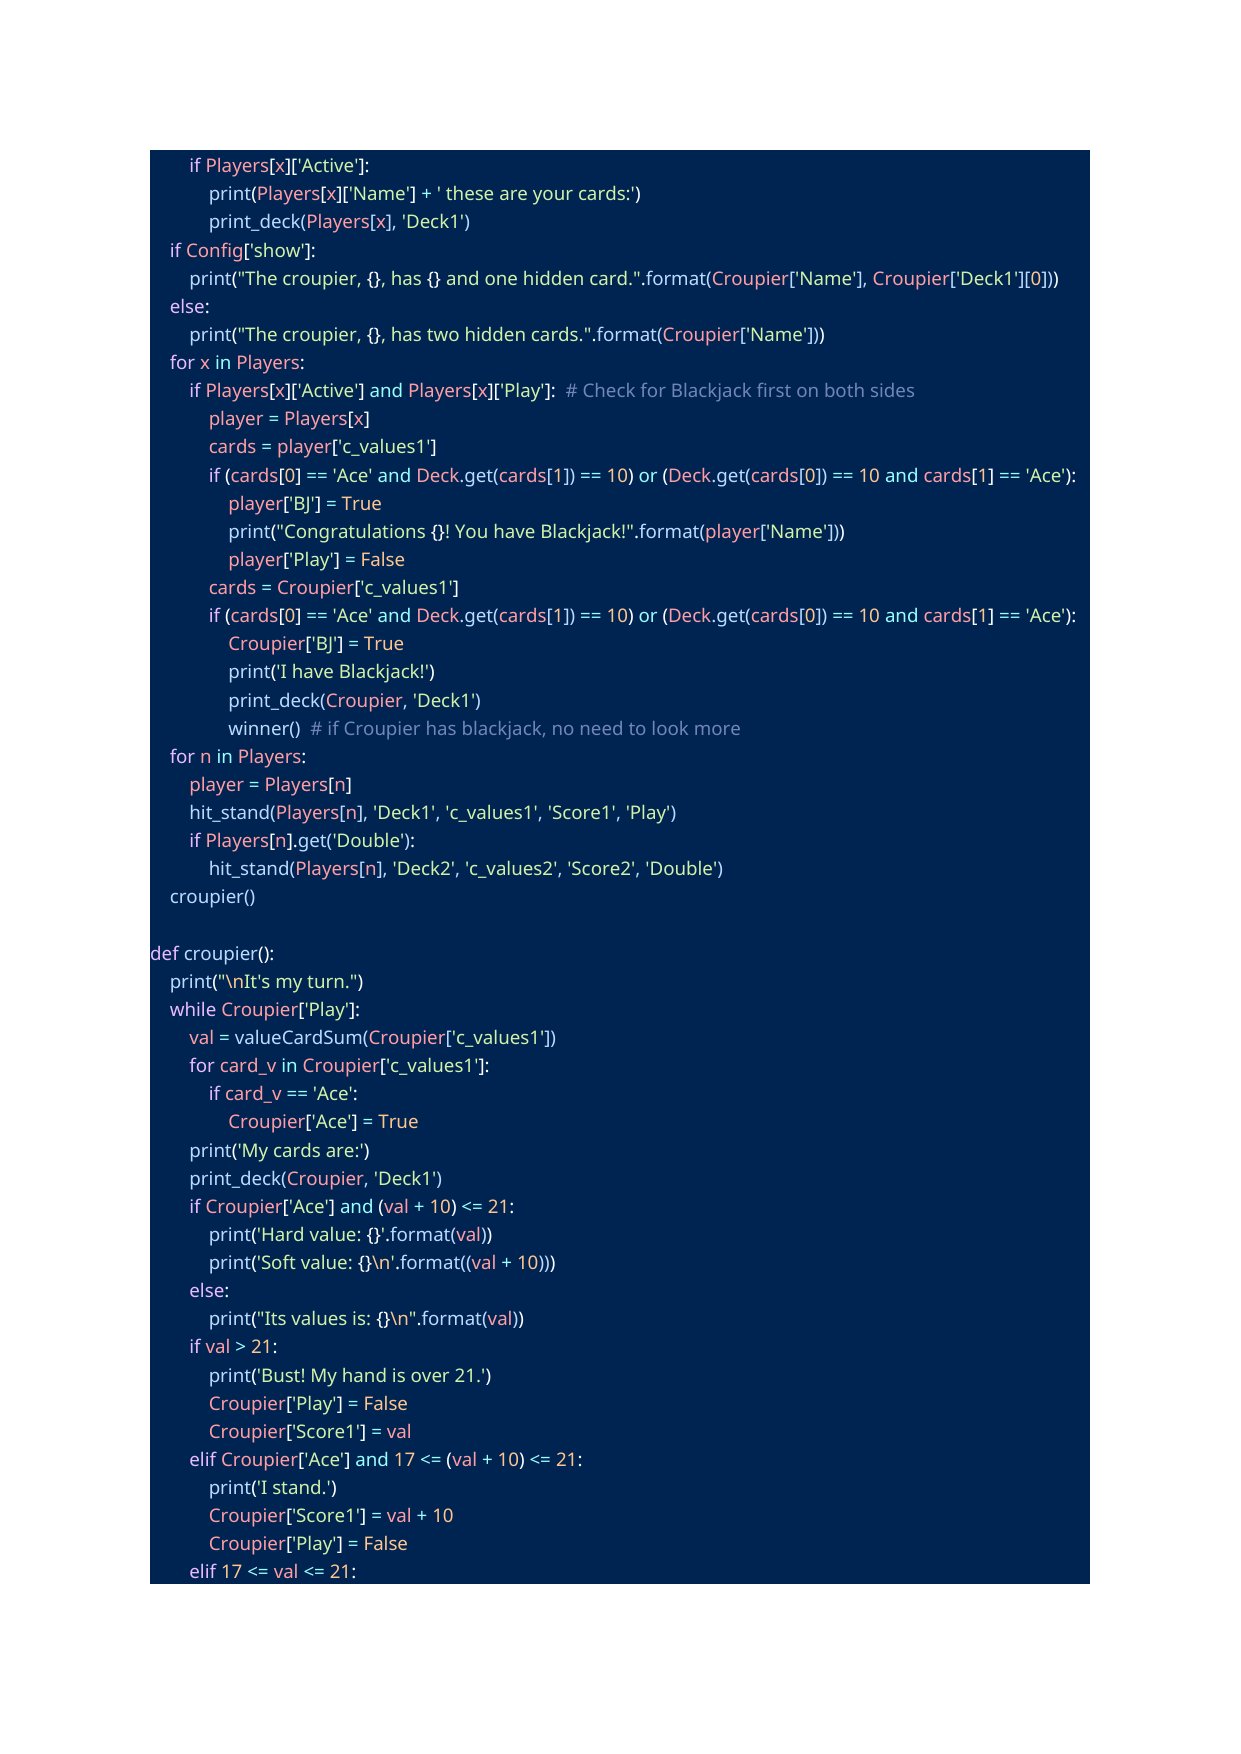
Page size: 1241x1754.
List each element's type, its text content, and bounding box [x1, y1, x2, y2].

text cards = Croupier['c_values1'] [150, 572, 1090, 600]
text for n in Players: [150, 741, 1090, 769]
text print("Its values is: {}\n".format(val)) [150, 1303, 1090, 1331]
text player = Players[x] [150, 403, 1090, 431]
text elif Croupier['Ace'] and 17 <= (val + 10) <= 21: [150, 1444, 1090, 1472]
text hit_stand(Players[n], 'Deck2', 'c_values2', 'Score2', 'Double') [150, 853, 1090, 881]
text if Players[n].get('Double'): [150, 825, 1090, 853]
text elif 17 <= val <= 21: [150, 1556, 1090, 1584]
text player['Play'] = False [150, 544, 1090, 572]
text print(Players[x]['Name'] + ' these are your cards:') [150, 178, 1090, 206]
text croupier() [150, 881, 1090, 909]
text hit_stand(Players[n], 'Deck1', 'c_values1', 'Score1', 'Play') [150, 797, 1090, 825]
text player['BJ'] = True [150, 487, 1090, 516]
text Croupier['Play'] = False [150, 1387, 1090, 1416]
text winner() # if Croupier has blackjack, no need to look more [150, 712, 1090, 741]
text Croupier['Score1'] = val [150, 1416, 1090, 1444]
text if (cards[0] == 'Ace' and Deck.get(cards[1]) == 10) or (Deck.get(cards[0]) == 10 and cards[1] == 'Ace'): [150, 600, 1090, 628]
text for card_v in Croupier['c_values1']: [150, 1050, 1090, 1078]
text print('Bust! My hand is over 21.') [150, 1359, 1090, 1387]
text for x in Players: [150, 347, 1090, 375]
text if Players[x]['Active']: [150, 150, 1090, 178]
text if Players[x]['Active'] and Players[x]['Play']: # Check for Blackjack first on both sides [150, 375, 1090, 403]
text if val > 21: [150, 1331, 1090, 1359]
text print('I have Blackjack!') [150, 656, 1090, 684]
text print('Soft value: {}\n'.format((val + 10))) [150, 1247, 1090, 1275]
text def croupier(): [150, 937, 1090, 966]
text print('My cards are:') [150, 1134, 1090, 1162]
text print("The croupier, {}, has two hidden cards.".format(Croupier['Name'])) [150, 319, 1090, 347]
text player = Players[n] [150, 769, 1090, 797]
text val = valueCardSum(Croupier['c_values1']) [150, 1022, 1090, 1050]
text print("\nIt's my turn.") [150, 966, 1090, 994]
text Croupier['Ace'] = True [150, 1106, 1090, 1134]
text Croupier['Play'] = False [150, 1528, 1090, 1556]
text Croupier['BJ'] = True [150, 628, 1090, 656]
text print("The croupier, {}, has {} and one hidden card.".format(Croupier['Name'], Croupier['Deck1'][0])) [150, 262, 1090, 291]
text Croupier['Score1'] = val + 10 [150, 1500, 1090, 1528]
text print('Hard value: {}'.format(val)) [150, 1219, 1090, 1247]
text else: [150, 1275, 1090, 1303]
text print_deck(Croupier, 'Deck1') [150, 684, 1090, 712]
text print_deck(Croupier, 'Deck1') [150, 1162, 1090, 1191]
text else: [150, 291, 1090, 319]
text print_deck(Players[x], 'Deck1') [150, 206, 1090, 234]
text if card_v == 'Ace': [150, 1078, 1090, 1106]
text if Croupier['Ace'] and (val + 10) <= 21: [150, 1191, 1090, 1219]
text cards = player['c_values1'] [150, 431, 1090, 459]
text if (cards[0] == 'Ace' and Deck.get(cards[1]) == 10) or (Deck.get(cards[0]) == 10 and cards[1] == 'Ace'): [150, 459, 1090, 487]
text print('I stand.') [150, 1472, 1090, 1500]
text while Croupier['Play']: [150, 994, 1090, 1022]
text print("Congratulations {}! You have Blackjack!".format(player['Name'])) [150, 516, 1090, 544]
text if Config['show']: [150, 234, 1090, 262]
